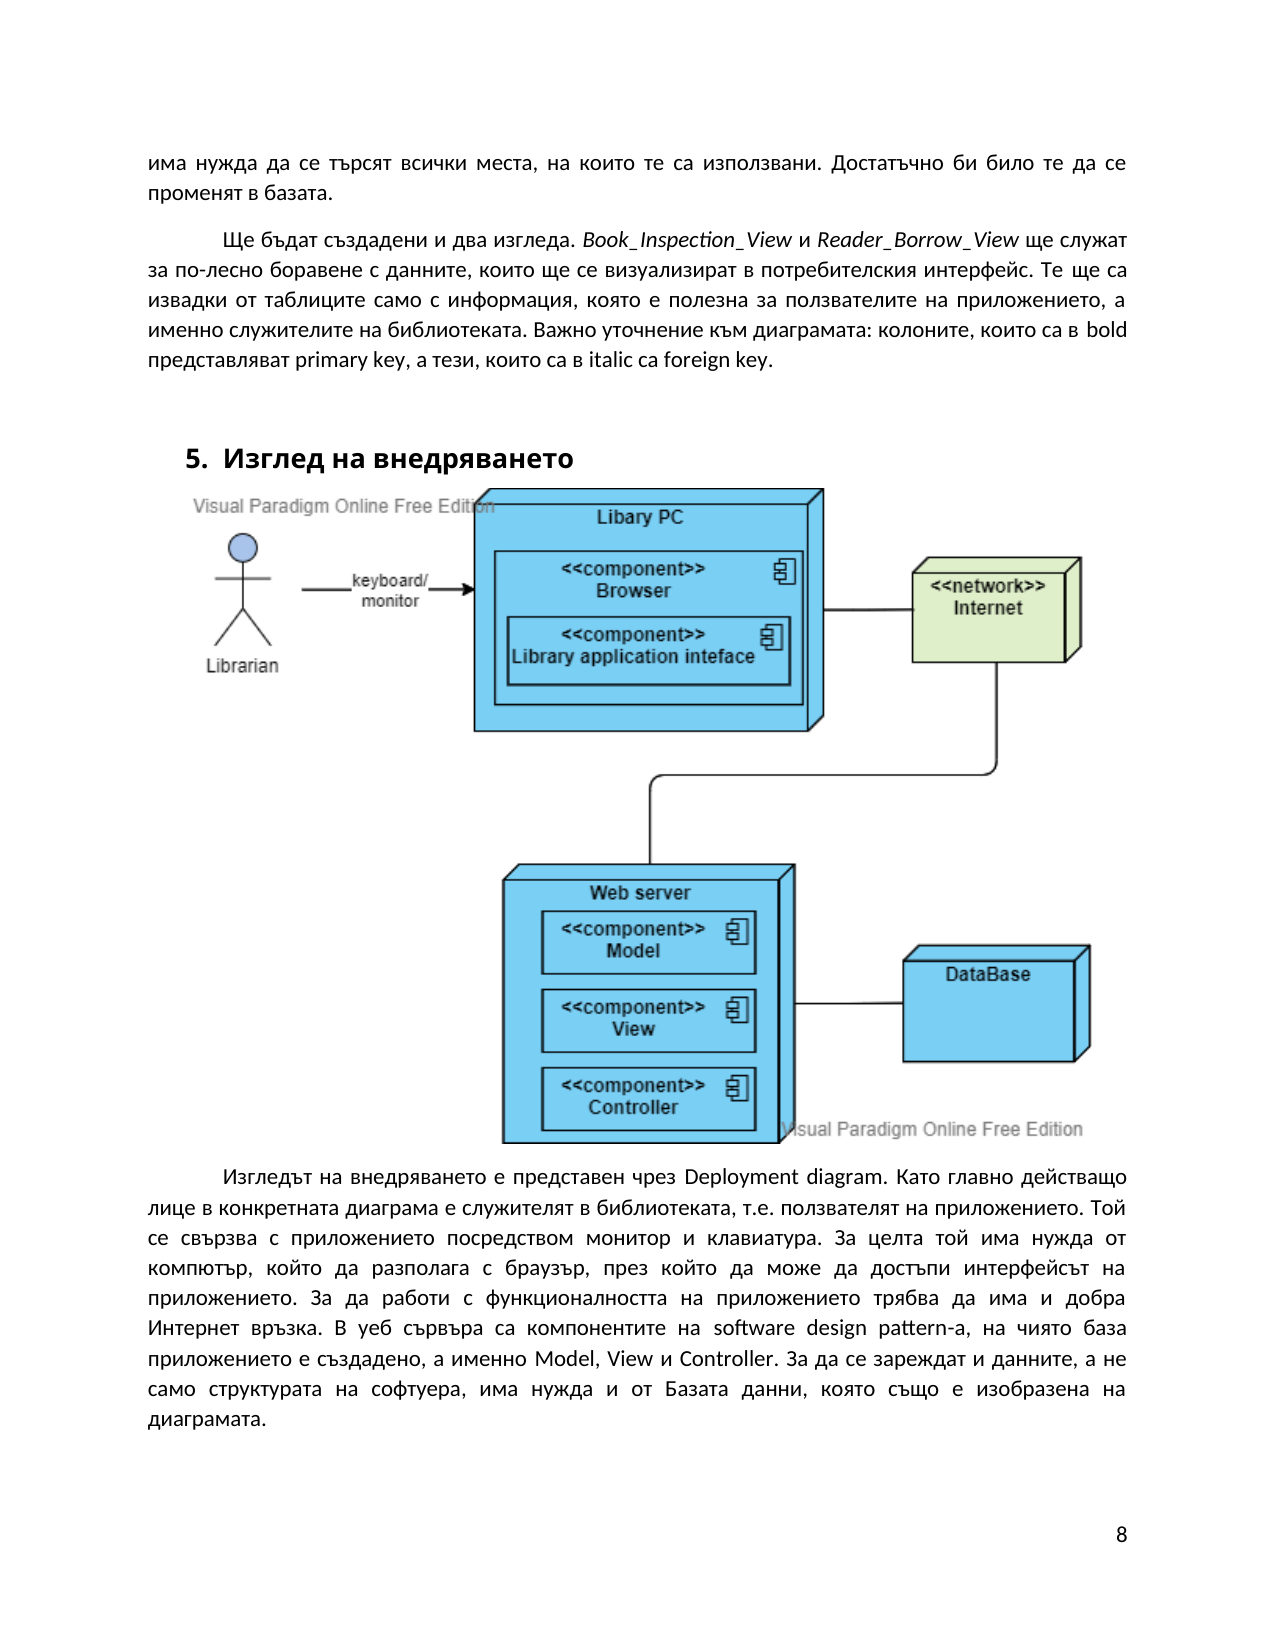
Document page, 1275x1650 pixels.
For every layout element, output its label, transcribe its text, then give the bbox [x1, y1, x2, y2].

subtitle Изглед на внедряването [185, 439, 1127, 476]
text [148, 148, 1127, 206]
picture [183, 488, 1092, 1144]
text Ще бъдат създадени и два изгледа. Book_Inspection_View и Reader_Borrow_View ще служат за по-лесно боравене с данните, които ще се визуализират в потребителския интерфейс. Te ще са извадки от таблиците само с информация, която е полезна за ползвателите на приложението, а именно служителите на библиотеката. Важно уточнение към диаграмата: колоните, които са в bold представляват primary key, а тези, които са в italic са foreign key. [148, 225, 1127, 373]
